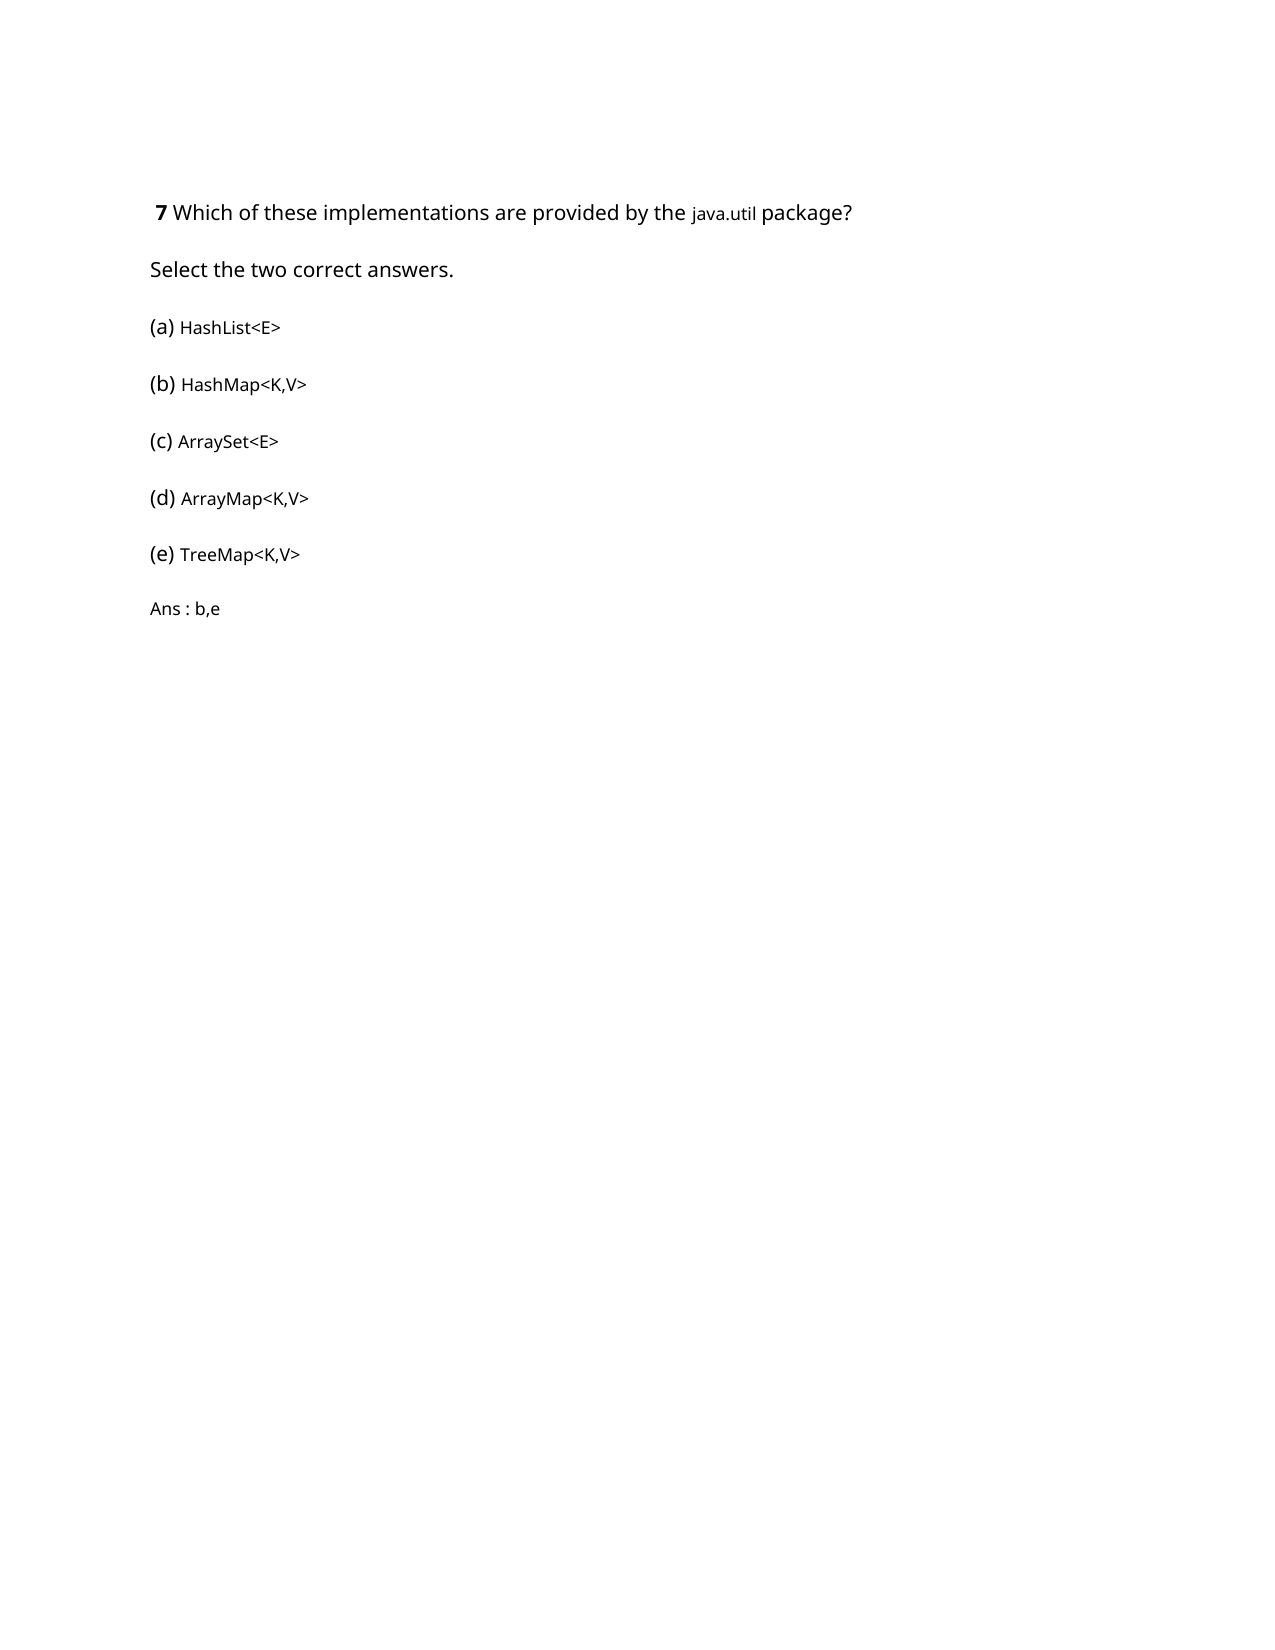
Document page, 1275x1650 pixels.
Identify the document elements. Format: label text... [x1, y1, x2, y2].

text (d) ArrayMap<K,V> [150, 483, 1125, 511]
text (a) HashList<E> [150, 312, 1125, 341]
text (c) ArraySet<E> [150, 426, 1125, 454]
text Ans : b,e [150, 596, 1125, 621]
text 7 Which of these implementations are provided by the java.util package? [150, 198, 1125, 227]
text (b) HashMap<K,V> [150, 369, 1125, 397]
text Select the two correct answers. [150, 255, 1125, 284]
text (e) TreeMap<K,V> [150, 539, 1125, 568]
